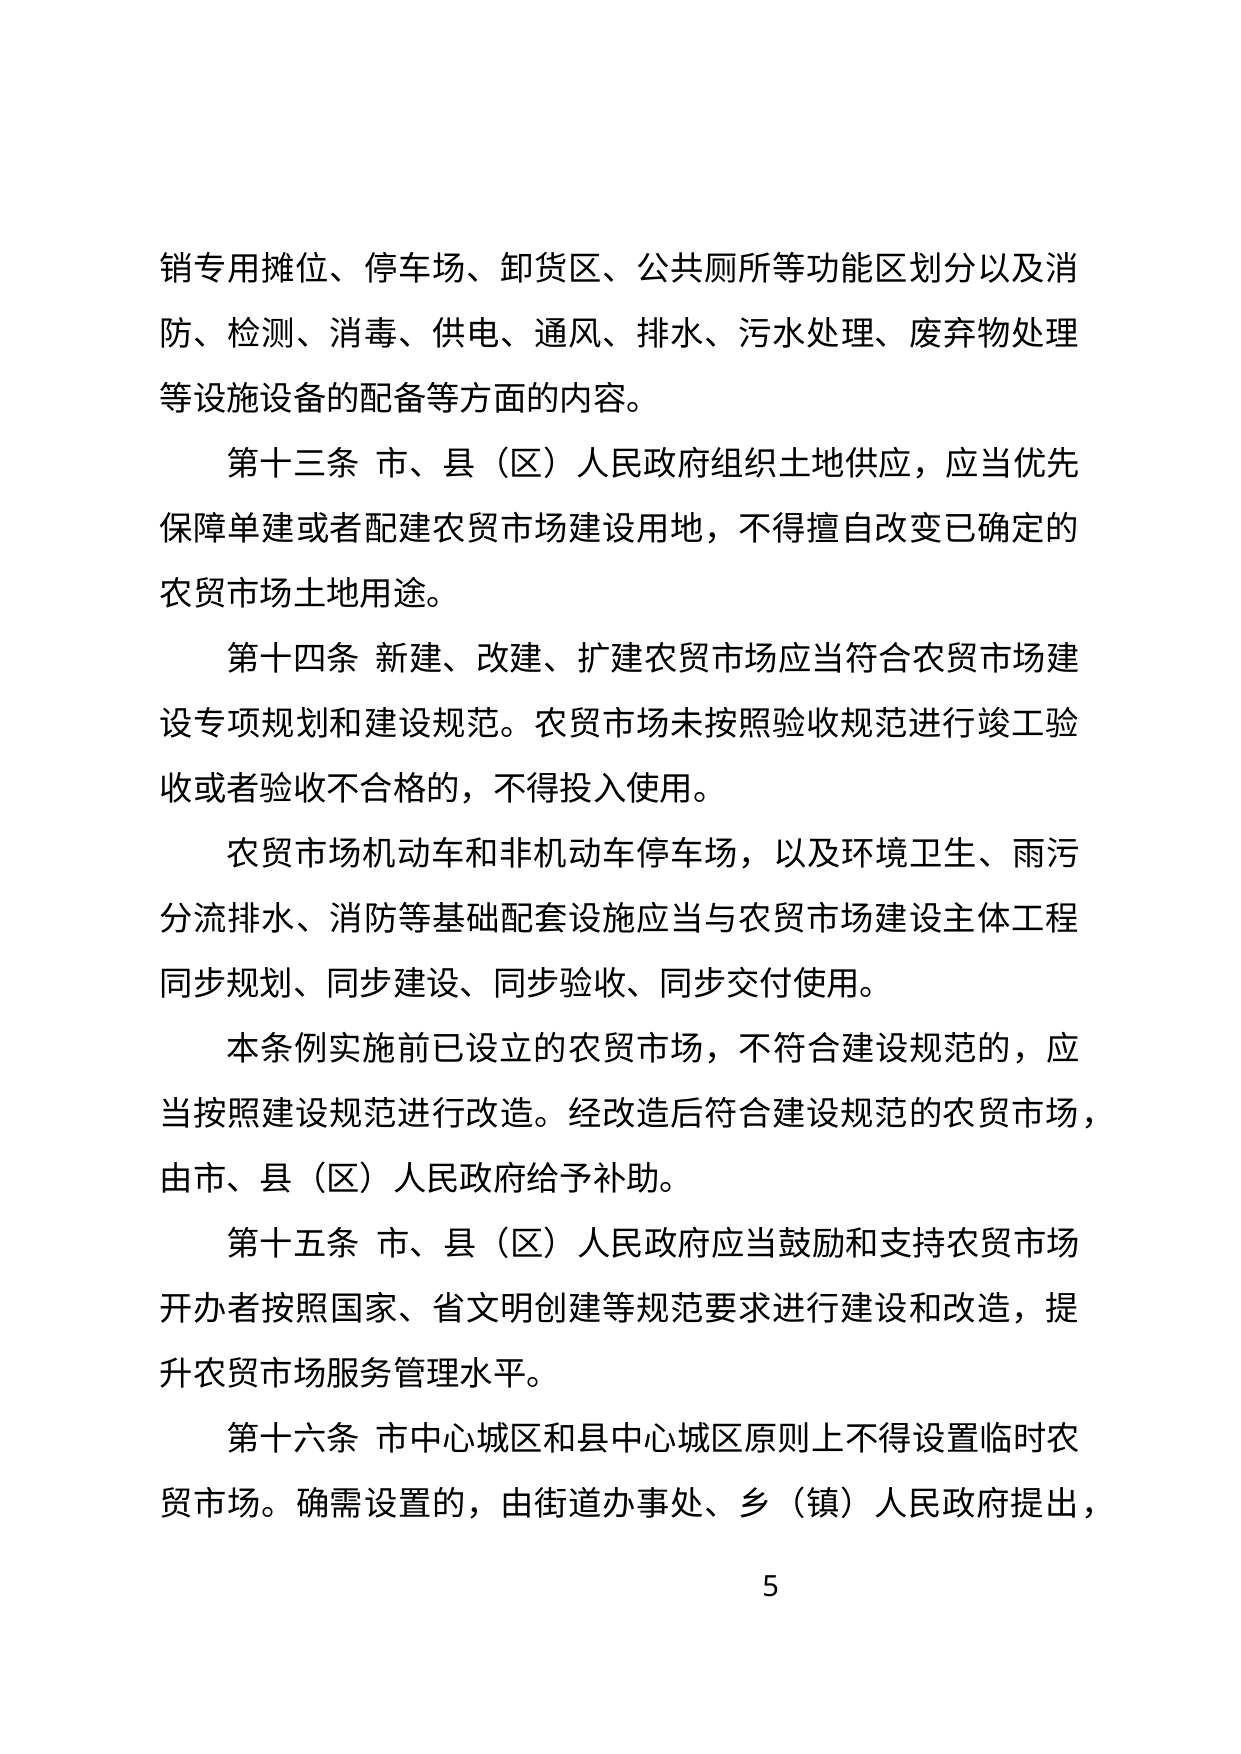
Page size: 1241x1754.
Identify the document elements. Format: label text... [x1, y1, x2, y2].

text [159, 233, 1081, 428]
text 第十三条 市、县（区）人民政府组织土地供应，应当优先保障单建或者配建农贸市场建设用地，不得擅自改变已确定的农贸市场土地用途。 [159, 428, 1081, 623]
text 农贸市场机动车和非机动车停车场，以及环境卫生、雨污分流排水、消防等基础配套设施应当与农贸市场建设主体工程同步规划、同步建设、同步验收、同步交付使用。 [159, 818, 1081, 1013]
text 第十五条 市、县（区）人民政府应当鼓励和支持农贸市场开办者按照国家、省文明创建等规范要求进行建设和改造，提升农贸市场服务管理水平。 [159, 1208, 1081, 1403]
text 本条例实施前已设立的农贸市场，不符合建设规范的，应当按照建设规范进行改造。经改造后符合建设规范的农贸市场，由市、县（区）人民政府给予补助。 [159, 1013, 1081, 1208]
text 第十四条 新建、改建、扩建农贸市场应当符合农贸市场建设专项规划和建设规范。农贸市场未按照验收规范进行竣工验收或者验收不合格的，不得投入使用。 [159, 623, 1081, 818]
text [159, 1403, 1081, 1533]
